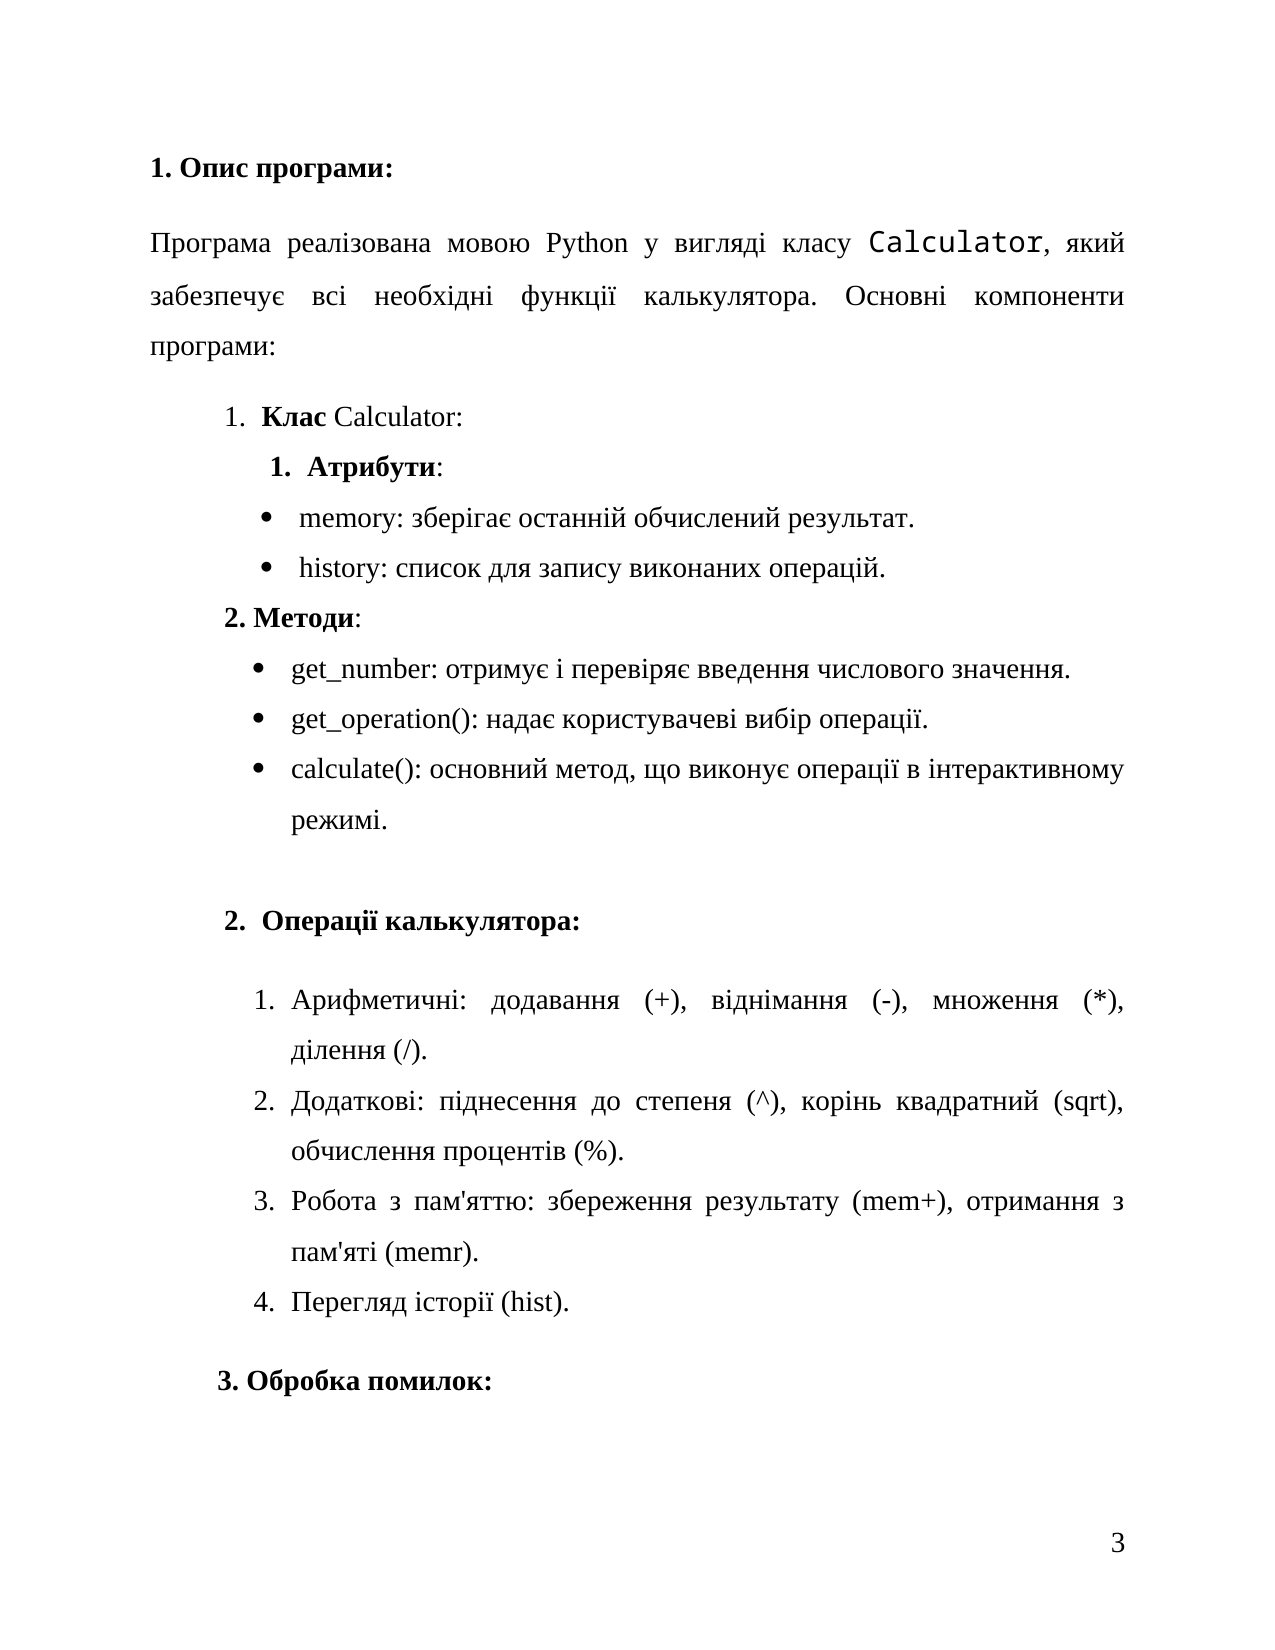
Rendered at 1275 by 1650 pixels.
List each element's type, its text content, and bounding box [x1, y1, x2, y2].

list Клас Calculator: [224, 399, 1125, 433]
list get_number: отримує і перевіряє введення числового значення. [253, 651, 1125, 684]
text 2. Методи: [224, 601, 1125, 634]
list history: список для запису виконаних операцій. [261, 550, 1125, 584]
list Атрибути: [269, 449, 1125, 483]
text 1. Опис програми: [150, 150, 1125, 183]
list Арифметичні: додавання (+), віднімання (-), множення (*), ділення (/). [253, 982, 1125, 1066]
list Робота з пам'яттю: збереження результату (mem+), отримання з пам'яті (memr). [253, 1183, 1125, 1267]
list Додаткові: піднесення до степеня (^), корінь квадратний (sqrt), обчислення процентів (%). [253, 1083, 1125, 1167]
list memory: зберігає останній обчислений результат. [261, 500, 1125, 533]
list Операції калькулятора: [224, 903, 1125, 936]
list calculate(): основний метод, що виконує операції в інтерактивному режимі. [253, 752, 1125, 836]
text Програма реалізована мовою Python у вигляді класу Calculator, який забезпечує всі необхідні функції калькулятора. Основні компоненти програми: [150, 221, 1125, 361]
text 3. Обробка помилок: [150, 1363, 1125, 1397]
list Перегляд історії (hist). [253, 1284, 1125, 1318]
list get_operation(): надає користувачеві вибір операції. [253, 701, 1125, 735]
